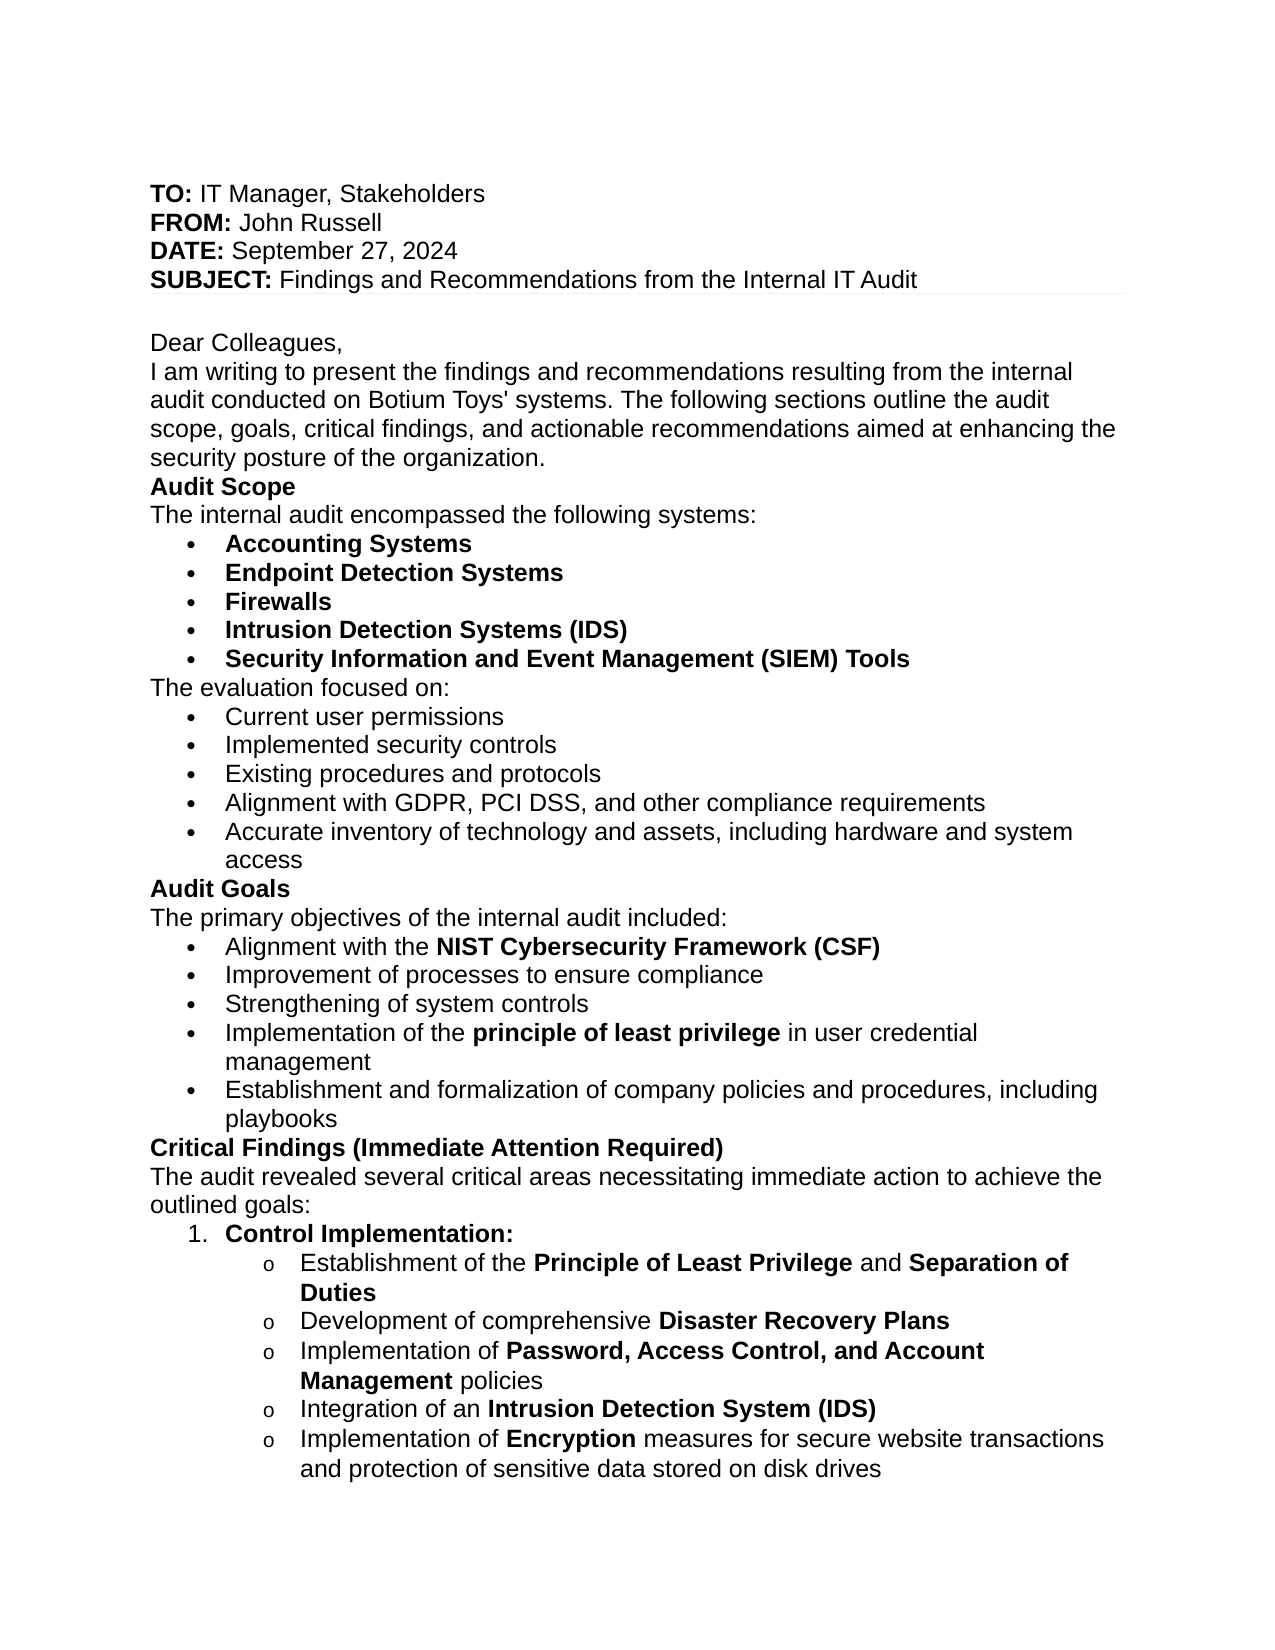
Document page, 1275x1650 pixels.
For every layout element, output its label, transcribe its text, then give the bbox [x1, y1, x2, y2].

list Intrusion Detection Systems (IDS) [187, 615, 1125, 644]
list Implementation of the principle of least privilege in user credential management [187, 1018, 1125, 1075]
list Implemented security controls [187, 730, 1125, 759]
list Integration of an Intrusion Detection System (IDS) [262, 1394, 1125, 1424]
text Dear Colleagues, [150, 328, 1125, 357]
list Establishment of the Principle of Least Privilege and Separation of Duties [262, 1248, 1125, 1306]
list Alignment with the NIST Cybersecurity Framework (CSF) [187, 932, 1125, 960]
list Security Information and Event Management (SIEM) Tools [187, 644, 1125, 673]
list Firewalls [187, 587, 1125, 615]
text TO: IT Manager, Stakeholders FROM: John Russell DATE: September 27, 2024 SUBJECT: Findings and Recommendations from the Internal IT Audit [150, 179, 1125, 293]
text I am writing to present the findings and recommendations resulting from the internal audit conducted on Botium Toys' systems. The following sections outline the audit scope, goals, critical findings, and actionable recommendations aimed at enhancing the security posture of the organization. [150, 357, 1125, 472]
list Current user permissions [187, 702, 1125, 730]
text The primary objectives of the internal audit included: [150, 903, 1125, 932]
list Improvement of processes to ensure compliance [187, 960, 1125, 989]
list Implementation of Encryption measures for secure website transactions and protection of sensitive data stored on disk drives [262, 1424, 1125, 1482]
text The audit revealed several critical areas necessitating immediate action to achieve the outlined goals: [150, 1162, 1125, 1219]
list Strengthening of system controls [187, 989, 1125, 1018]
list Accounting Systems [187, 529, 1125, 558]
list Endpoint Detection Systems [187, 558, 1125, 587]
list Control Implementation: [187, 1219, 1125, 1248]
text Audit Scope [150, 472, 1125, 500]
text The internal audit encompassed the following systems: [150, 500, 1125, 529]
list Accurate inventory of technology and assets, including hardware and system access [187, 817, 1125, 874]
list Implementation of Password, Access Control, and Account Management policies [262, 1336, 1125, 1394]
list Development of comprehensive Disaster Recovery Plans [262, 1306, 1125, 1336]
list Existing procedures and protocols [187, 759, 1125, 788]
text The evaluation focused on: [150, 673, 1125, 702]
list Establishment and formalization of company policies and procedures, including playbooks [187, 1075, 1125, 1133]
text Critical Findings (Immediate Attention Required) [150, 1133, 1125, 1162]
text Audit Goals [150, 874, 1125, 903]
list Alignment with GDPR, PCI DSS, and other compliance requirements [187, 788, 1125, 817]
